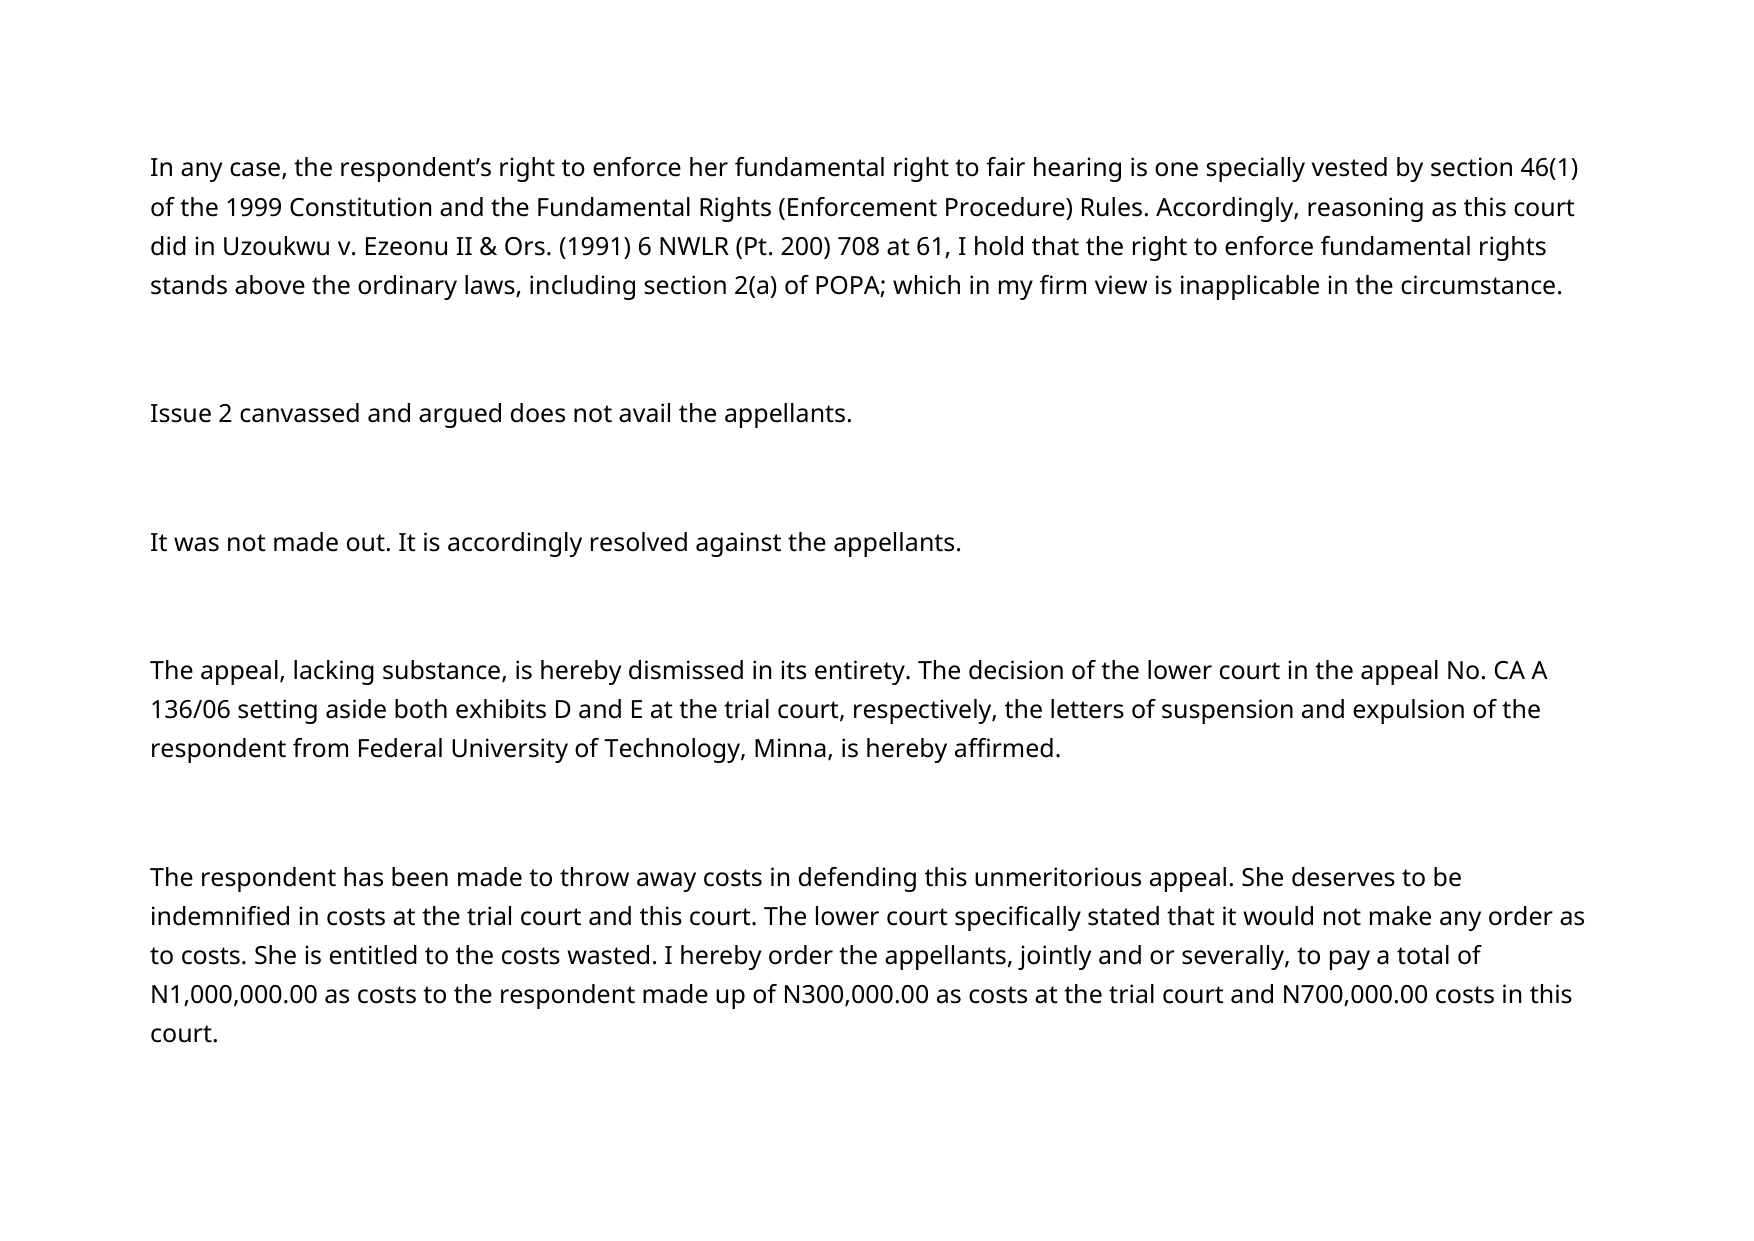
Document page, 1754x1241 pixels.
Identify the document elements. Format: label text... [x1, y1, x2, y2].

text In any case, the respondent’s right to enforce her fundamental right to fair hearing is one specially vested by section 46(1) of the 1999 Constitution and the Fundamental Rights (Enforcement Procedure) Rules. Accordingly, reasoning as this court did in Uzoukwu v. Ezeonu II & Ors. (1991) 6 NWLR (Pt. 200) 708 at 61, I hold that the right to enforce fundamental rights stands above the ordinary laws, including section 2(a) of POPA; which in my firm view is inapplicable in the circumstance. [150, 150, 1604, 302]
text The respondent has been made to throw away costs in defending this unmeritorious appeal. She deserves to be indemnified in costs at the trial court and this court. The lower court specifically stated that it would not make any order as to costs. She is entitled to the costs wasted. I hereby order the appellants, jointly and or severally, to pay a total of N1,000,000.00 as costs to the respondent made up of N300,000.00 as costs at the trial court and N700,000.00 costs in this court. [150, 859, 1604, 1050]
text It was not made out. It is accordingly resolved against the appellants. [150, 524, 1604, 558]
text Issue 2 canvassed and argued does not avail the appellants. [150, 396, 1604, 430]
text The appeal, lacking substance, is hereby dismissed in its entirety. The decision of the lower court in the appeal No. CA A 136/06 setting aside both exhibits D and E at the trial court, respectively, the letters of suspension and expulsion of the respondent from Federal University of Technology, Minna, is hereby affirmed. [150, 652, 1604, 765]
